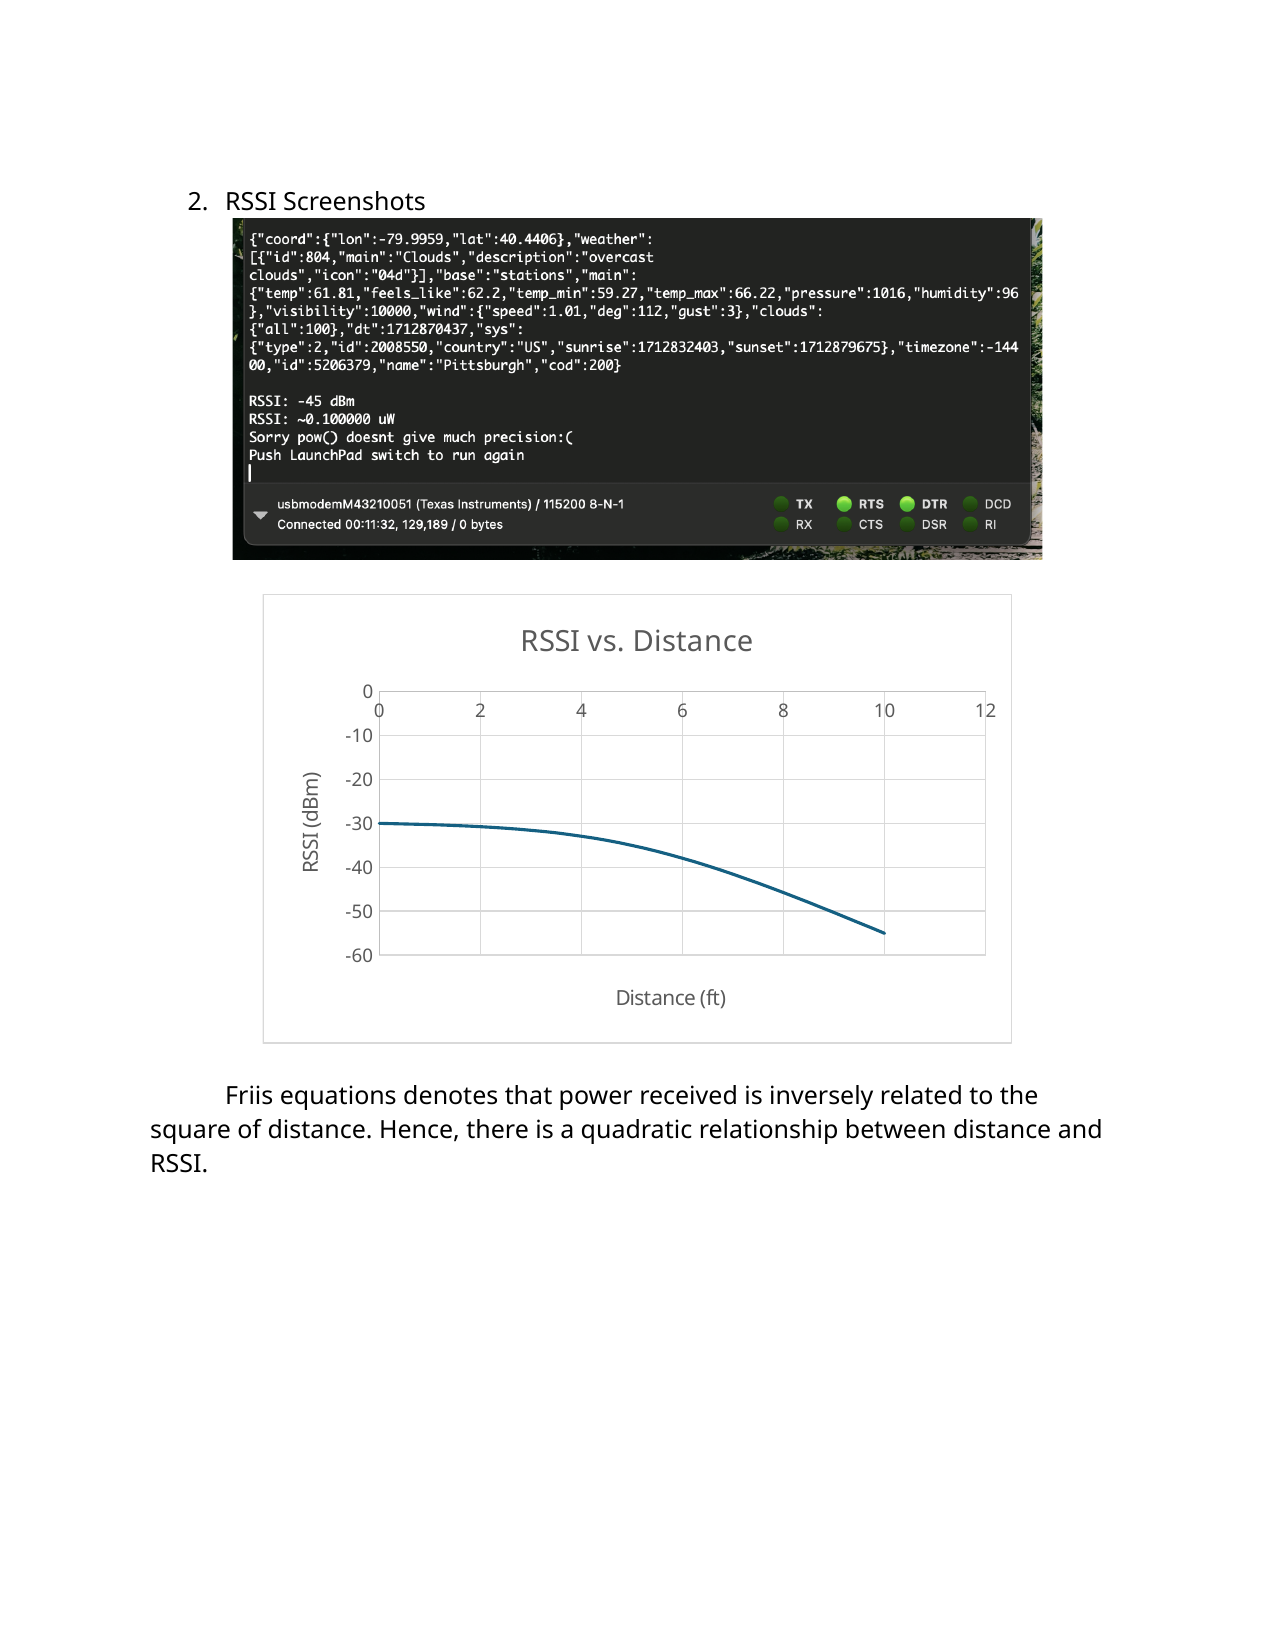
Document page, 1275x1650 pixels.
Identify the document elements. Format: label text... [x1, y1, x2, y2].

text Friis equations denotes that power received is inversely related to the square of distance. Hence, there is a quadratic relationship between distance and RSSI. [150, 1078, 1125, 1180]
picture [232, 218, 1043, 560]
list RSSI Screenshots [187, 184, 1125, 218]
